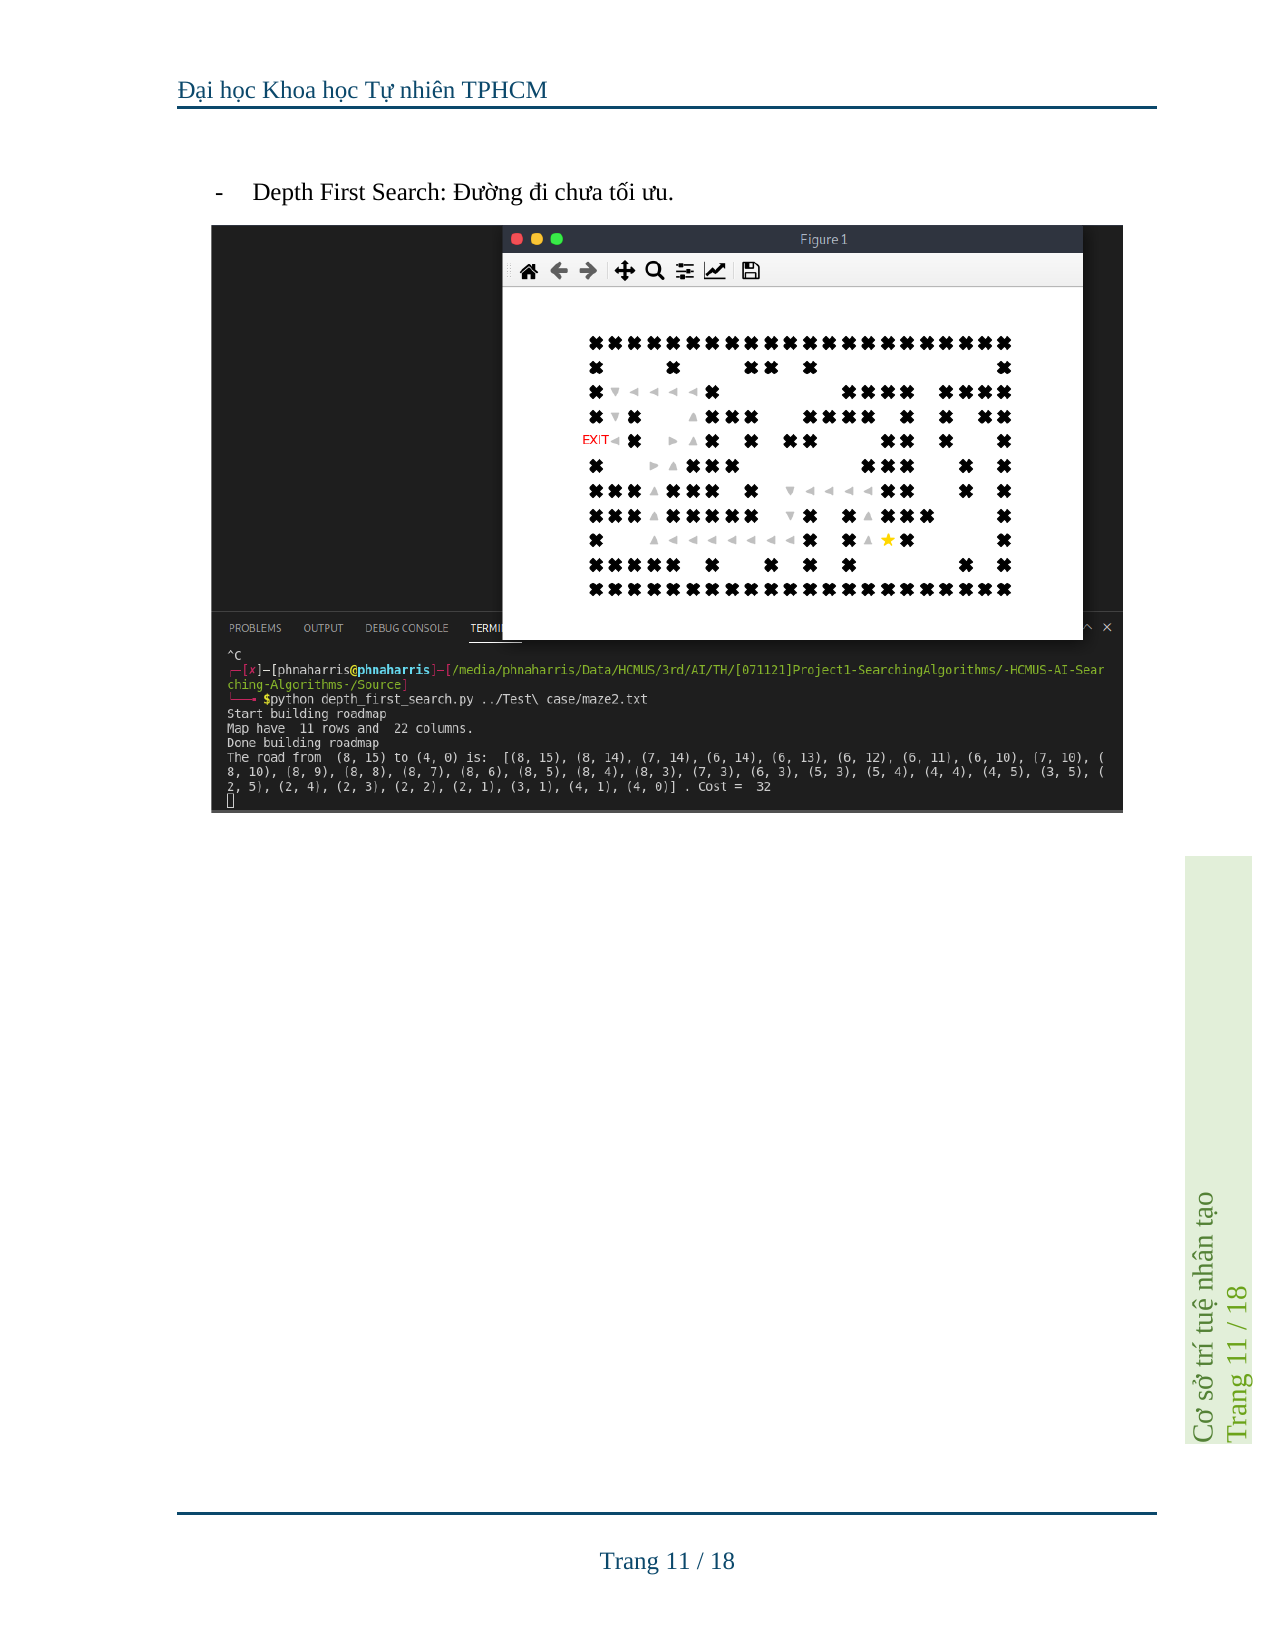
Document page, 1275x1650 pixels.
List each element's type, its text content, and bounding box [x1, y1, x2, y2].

picture [211, 225, 1123, 813]
list Depth First Search: Đường đi chưa tối ưu. [215, 177, 1157, 206]
